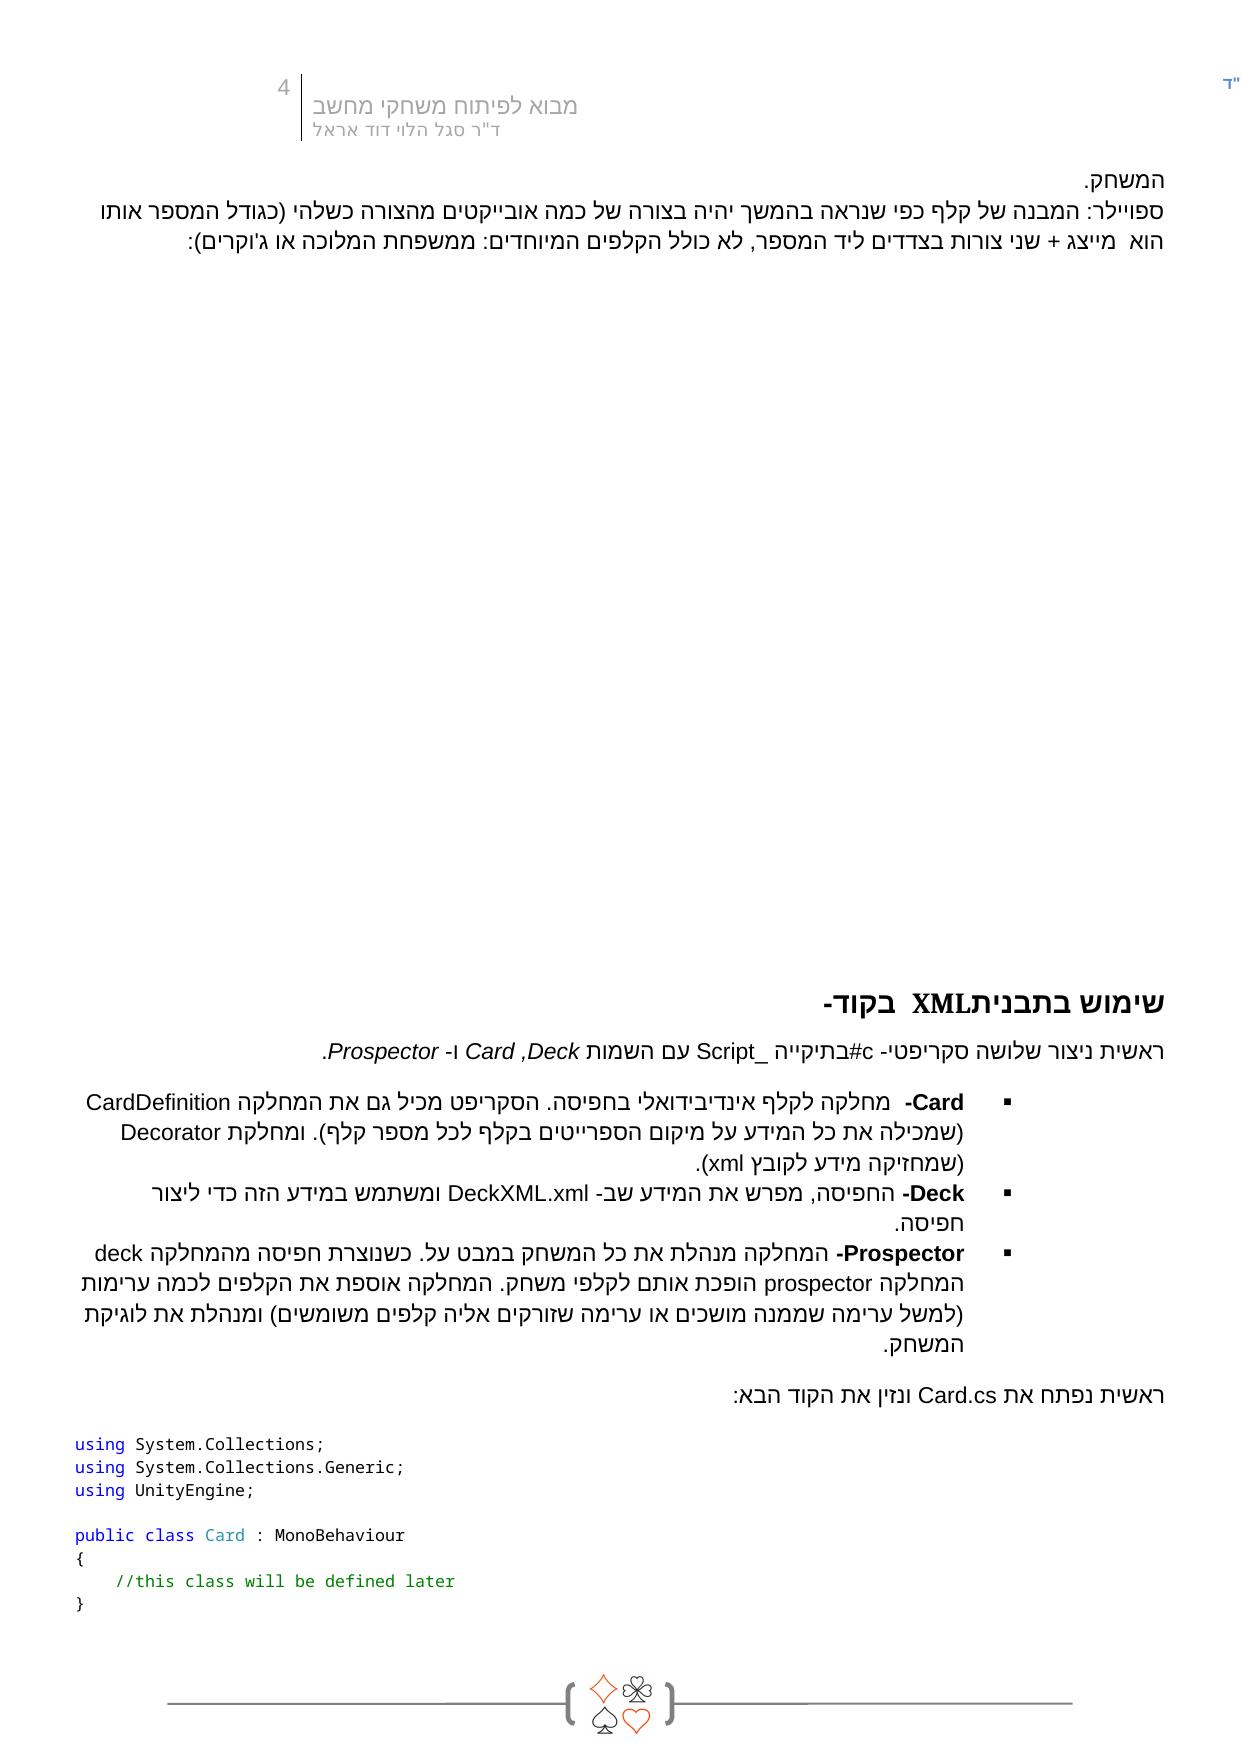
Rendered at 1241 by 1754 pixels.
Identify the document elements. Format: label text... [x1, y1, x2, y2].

text using System.Collections.Generic; [75, 1456, 1165, 1478]
text //this class will be defined later [75, 1569, 1165, 1592]
text ראשית ניצור שלושה סקריפטי- c#בתיקייה _Script עם השמות Card ,Deck ו- Prospector. [75, 1038, 1165, 1064]
list Prospector- המחלקה מנהלת את כל המשחק במבט על. כשנוצרת חפיסה מהמחלקה deck המחלקה prospector הופכת אותם לקלפי משחק. המחלקה אוספת את הקלפים לכמה ערימות (למשל ערימה שממנה מושכים או ערימה שזורקים אליה קלפים משומשים) ומנהלת את לוגיקת המשחק. [75, 1240, 1002, 1357]
text { [75, 1546, 1165, 1569]
text } [75, 1592, 1165, 1614]
text public class Card : MonoBehaviour [75, 1524, 1165, 1546]
subtitle שימוש בתבניתXML בקוד- [75, 936, 1165, 1021]
text using UnityEngine; [75, 1478, 1165, 1501]
picture [585, 1669, 655, 1739]
text ראשית נפתח את Card.cs ונזין את הקוד הבא: [75, 1382, 1165, 1408]
list Deck- החפיסה, מפרש את המידע שב- DeckXML.xml ומשתמש במידע הזה כדי ליצור חפיסה. [75, 1180, 1002, 1236]
text using System.Collections; [75, 1433, 1165, 1456]
list Card- מחלקה לקלף אינדיבידואלי בחפיסה. הסקריפט מכיל גם את המחלקה CardDefinition (שמכילה את כל המידע על מיקום הספרייטים בקלף לכל מספר קלף). ומחלקת Decorator (שמחזיקה מידע לקובץ xml). [75, 1089, 1002, 1176]
